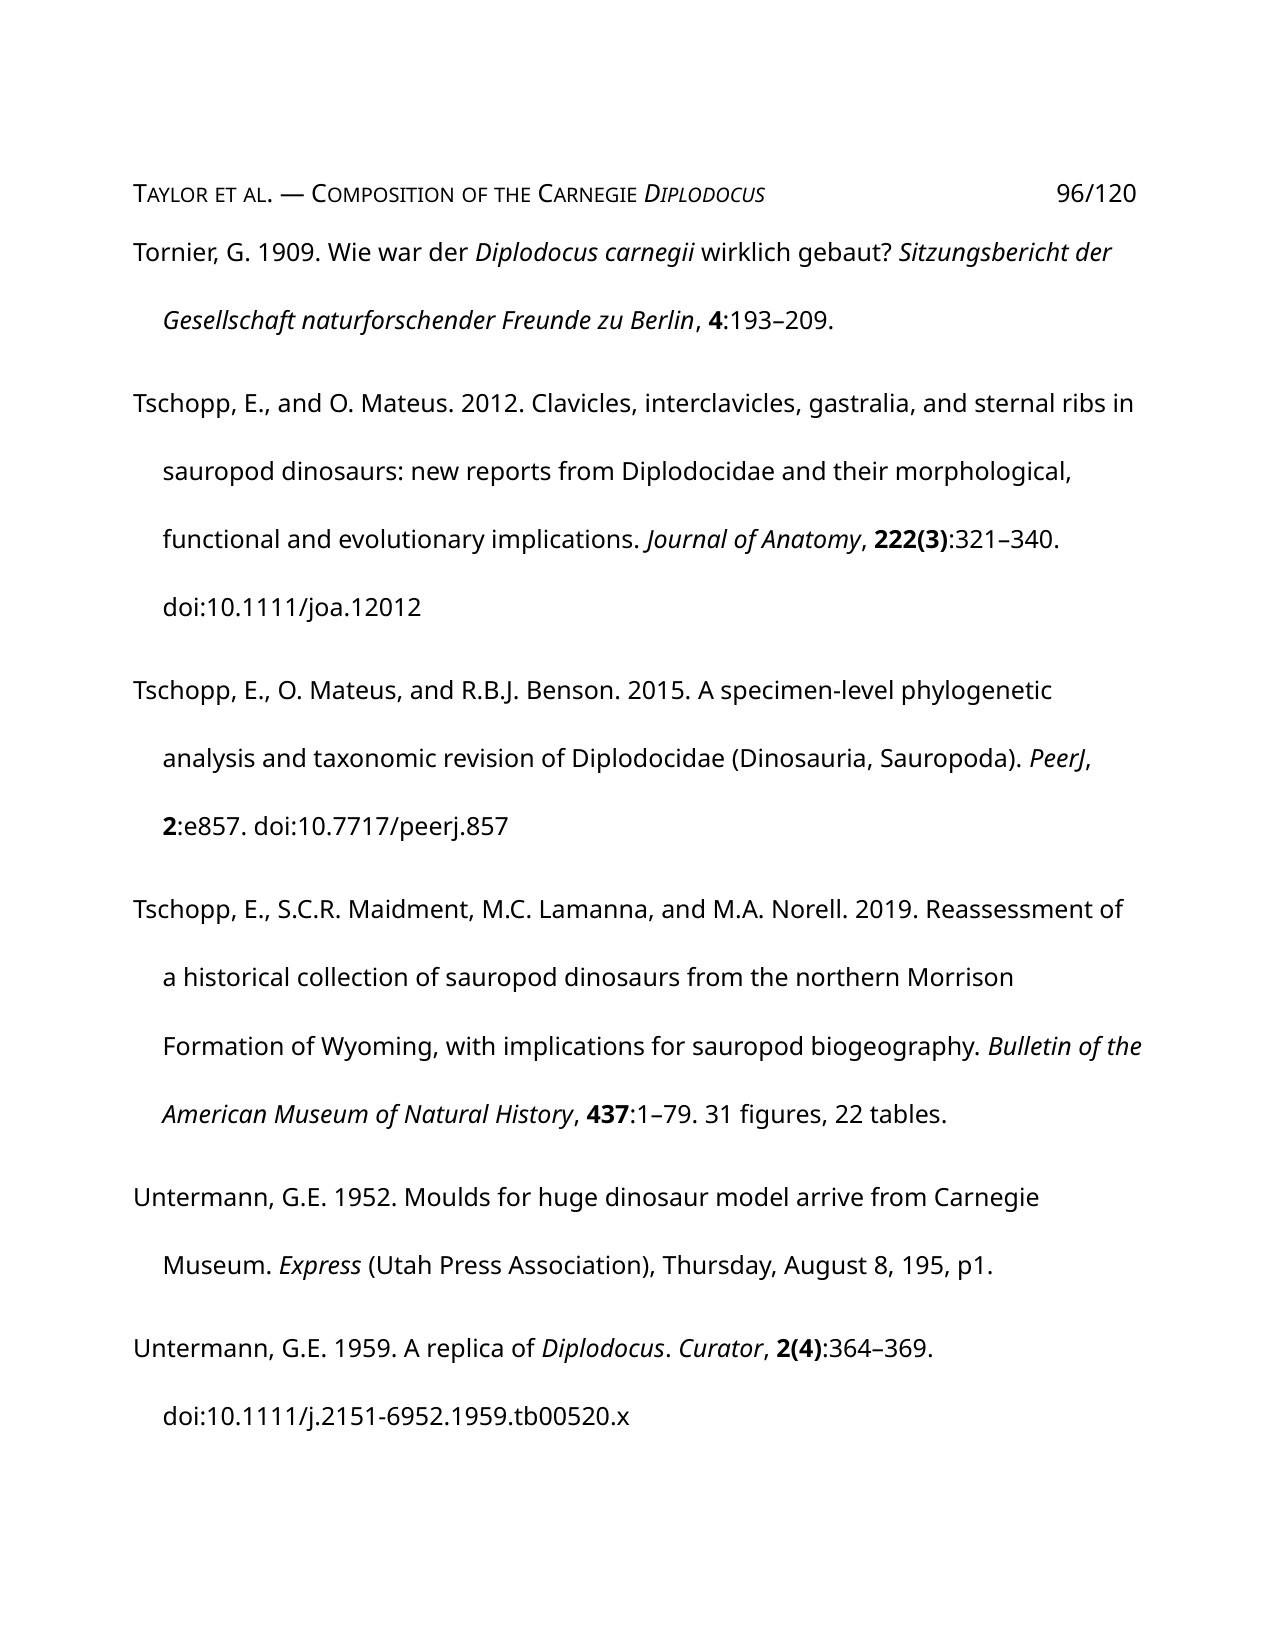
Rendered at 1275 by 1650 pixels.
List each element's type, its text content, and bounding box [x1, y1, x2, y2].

text Tschopp, E., and O. Mateus. 2012. Clavicles, interclavicles, gastralia, and sternal ribs in sauropod dinosaurs: new reports from Diplodocidae and their morphological, functional and evolutionary implications. Journal of Anatomy, 222(3):321–340. doi:10.1111/joa.12012 [133, 385, 1142, 624]
text Untermann, G.E. 1952. Moulds for huge dinosaur model arrive from Carnegie Museum. Express (Utah Press Association), Thursday, August 8, 195, p1. [133, 1179, 1142, 1281]
text Tschopp, E., O. Mateus, and R.B.J. Benson. 2015. A specimen-level phylogenetic analysis and taxonomic revision of Diplodocidae (Dinosauria, Sauropoda). PeerJ, 2:e857. doi:10.7717/peerj.857 [133, 673, 1142, 843]
text Tornier, G. 1909. Wie war der Diplodocus carnegii wirklich gebaut? Sitzungsbericht der Gesellschaft naturforschender Freunde zu Berlin, 4:193–209. [133, 234, 1142, 337]
text Untermann, G.E. 1959. A replica of Diplodocus. Curator, 2(4):364–369. doi:10.1111/j.2151-6952.1959.tb00520.x [133, 1330, 1142, 1432]
text Tschopp, E., S.C.R. Maidment, M.C. Lamanna, and M.A. Norell. 2019. Reassessment of a historical collection of sauropod dinosaurs from the northern Morrison Formation of Wyoming, with implications for sauropod biogeography. Bulletin of the American Museum of Natural History, 437:1–79. 31 figures, 22 tables. [133, 892, 1142, 1130]
